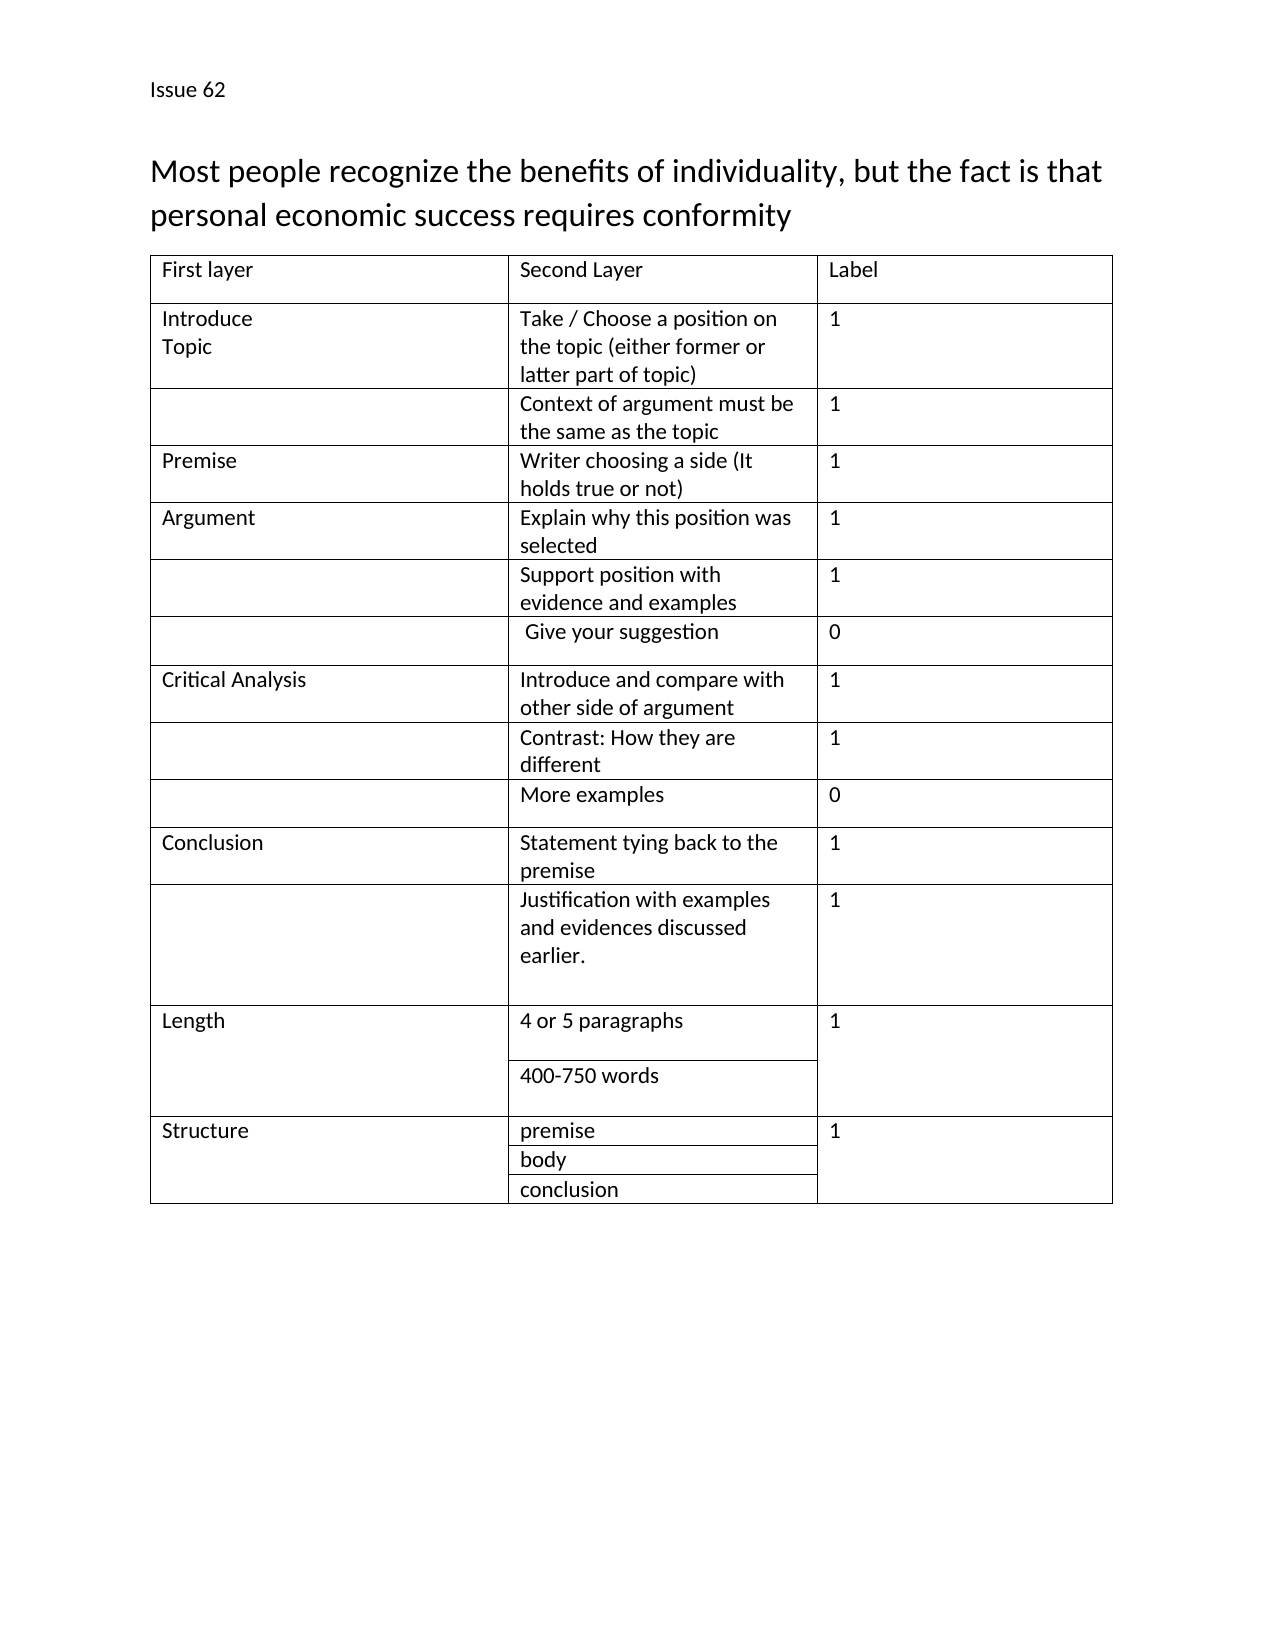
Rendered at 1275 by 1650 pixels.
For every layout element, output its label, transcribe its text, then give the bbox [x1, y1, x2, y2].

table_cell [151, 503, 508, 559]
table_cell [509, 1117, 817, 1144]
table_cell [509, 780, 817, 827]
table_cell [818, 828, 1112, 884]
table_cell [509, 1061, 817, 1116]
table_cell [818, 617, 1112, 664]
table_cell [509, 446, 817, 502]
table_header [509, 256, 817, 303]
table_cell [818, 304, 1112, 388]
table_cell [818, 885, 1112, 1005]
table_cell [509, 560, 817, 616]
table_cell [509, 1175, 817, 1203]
text Most people recognize the benefits of individuality, but the fact is that personal economic success requires conformity [150, 150, 1125, 235]
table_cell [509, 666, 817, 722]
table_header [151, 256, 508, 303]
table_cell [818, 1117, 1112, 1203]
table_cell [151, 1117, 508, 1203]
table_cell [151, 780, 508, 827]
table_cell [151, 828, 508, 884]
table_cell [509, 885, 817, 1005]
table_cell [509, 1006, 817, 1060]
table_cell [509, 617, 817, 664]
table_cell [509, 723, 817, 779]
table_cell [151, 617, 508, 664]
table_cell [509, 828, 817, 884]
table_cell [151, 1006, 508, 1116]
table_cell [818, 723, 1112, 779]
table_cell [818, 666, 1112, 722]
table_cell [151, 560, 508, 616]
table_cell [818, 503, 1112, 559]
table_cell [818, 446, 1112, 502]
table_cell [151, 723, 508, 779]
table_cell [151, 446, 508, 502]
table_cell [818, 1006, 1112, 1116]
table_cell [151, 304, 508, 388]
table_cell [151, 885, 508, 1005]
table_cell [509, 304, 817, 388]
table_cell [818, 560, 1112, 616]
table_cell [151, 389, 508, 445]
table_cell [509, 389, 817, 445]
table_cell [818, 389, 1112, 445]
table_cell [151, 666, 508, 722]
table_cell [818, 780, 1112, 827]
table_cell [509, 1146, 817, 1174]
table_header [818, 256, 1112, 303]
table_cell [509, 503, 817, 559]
